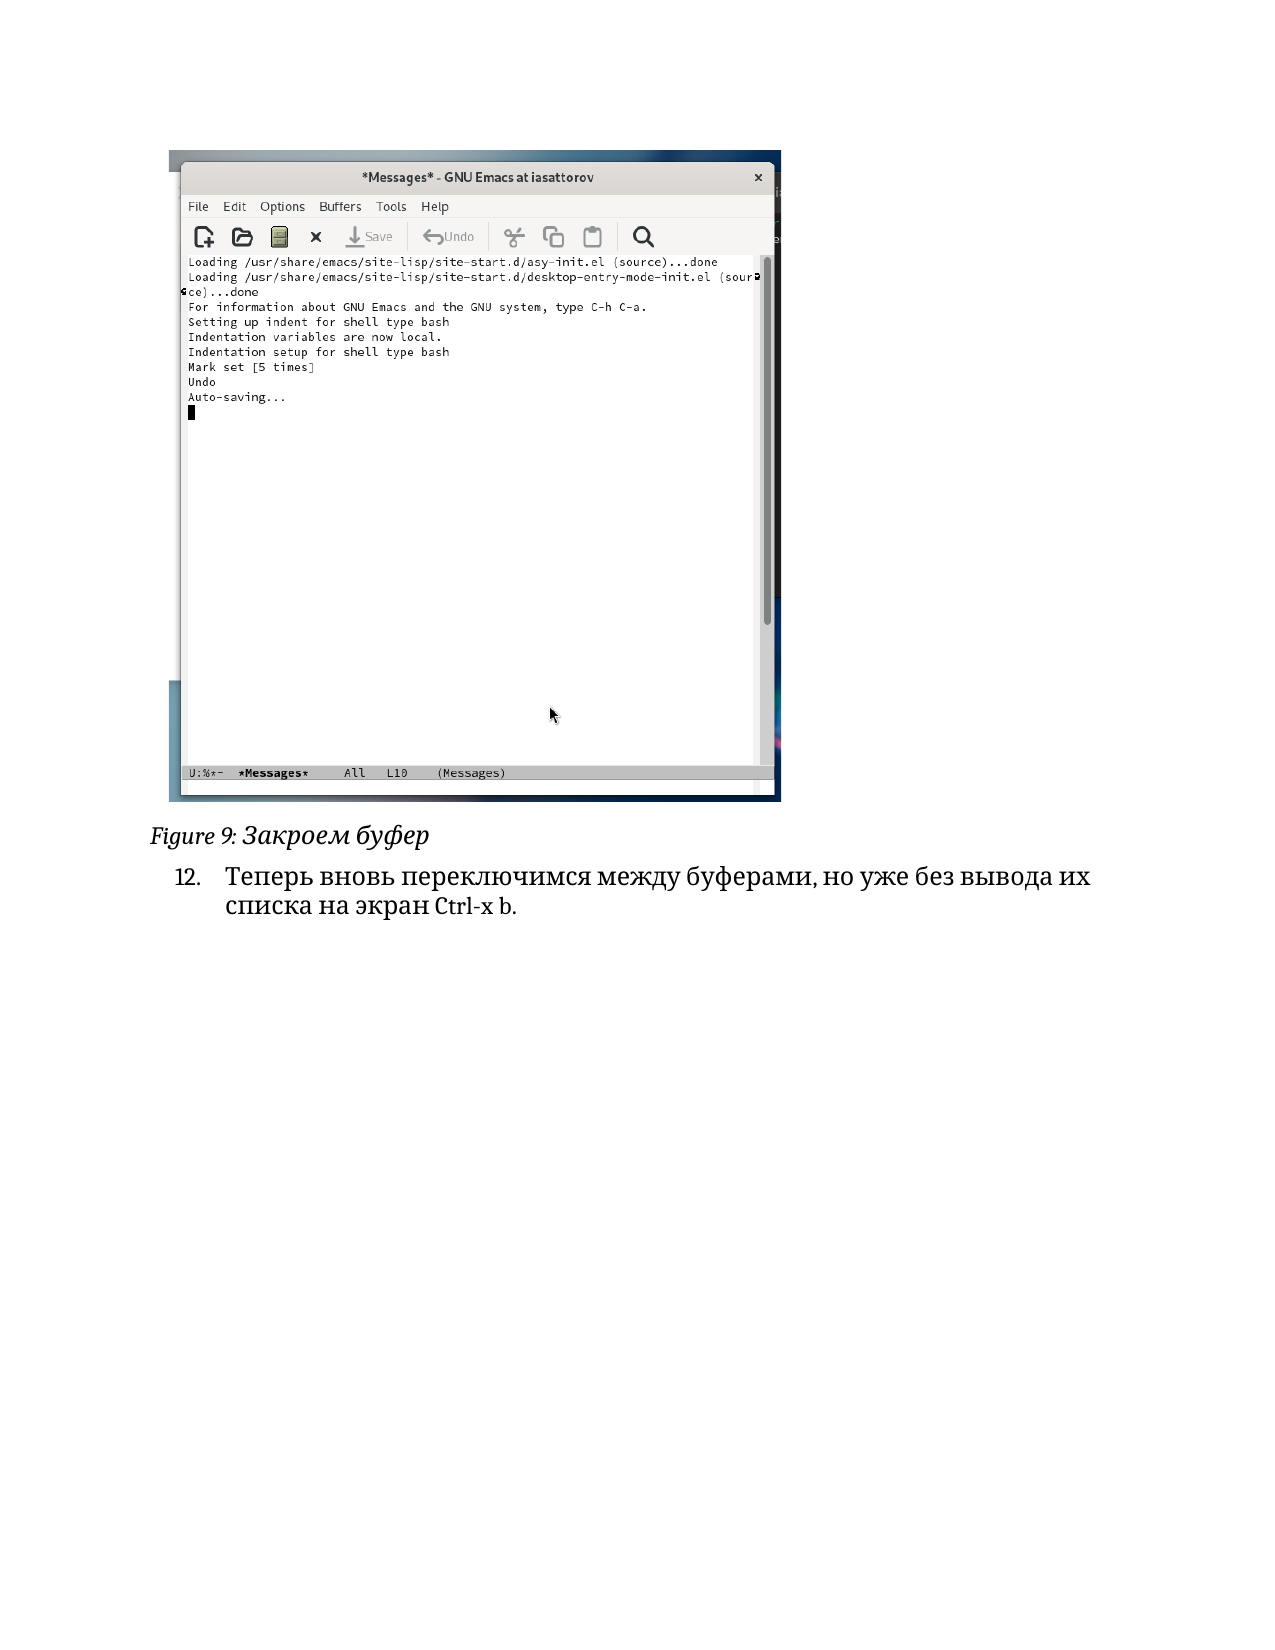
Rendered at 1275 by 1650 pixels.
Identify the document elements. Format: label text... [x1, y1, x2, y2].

picture [168, 150, 782, 802]
text Figure 9: Закроем буфер [150, 822, 1125, 851]
list Теперь вновь переключимся между буферами, но уже без вывода их списка на экран Ctrl-x b. [175, 863, 1125, 921]
